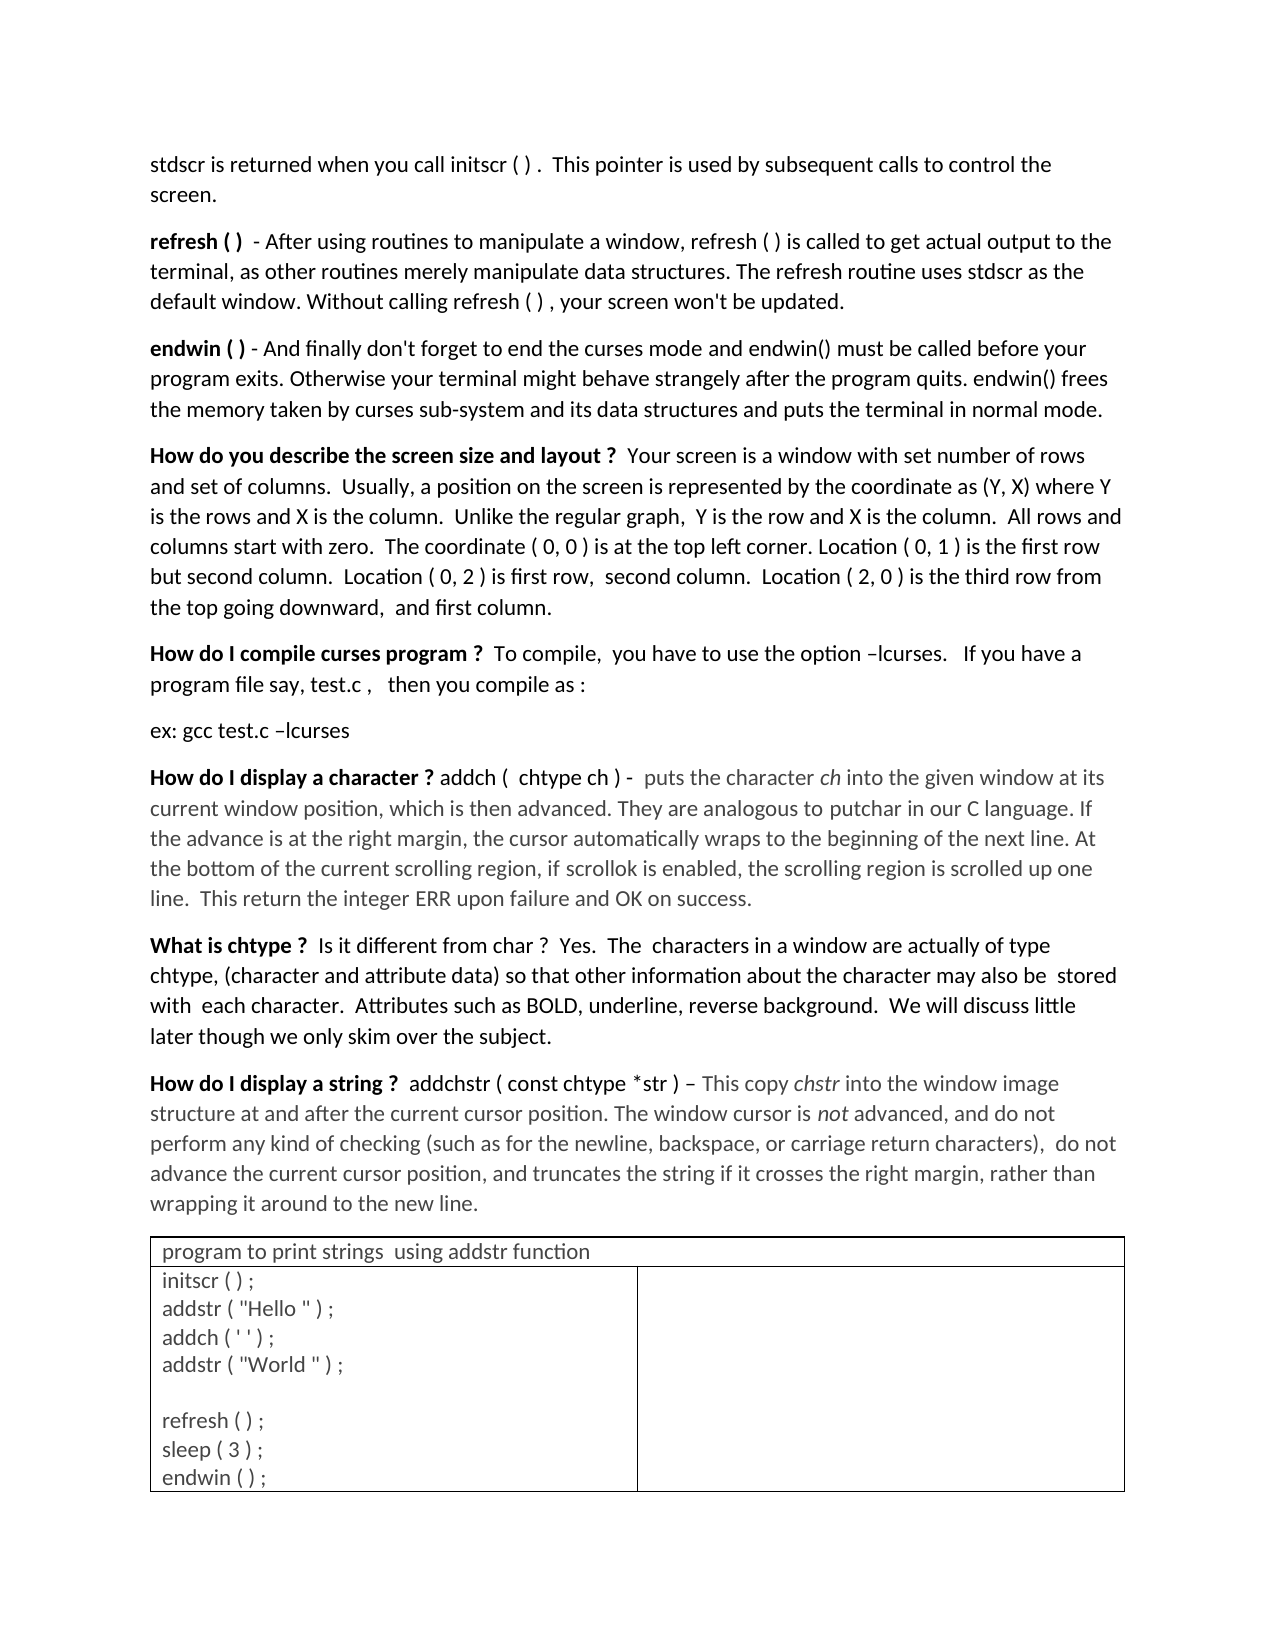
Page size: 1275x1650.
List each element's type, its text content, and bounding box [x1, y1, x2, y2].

table_cell [638, 1267, 1124, 1491]
text ex: gcc test.c –lcurses [150, 717, 1125, 745]
text endwin ( ) - And finally don't forget to end the curses mode and endwin() must be called before your program exits. Otherwise your terminal might behave strangely after the program quits. endwin() frees the memory taken by curses sub-system and its data structures and puts the terminal in normal mode. [150, 334, 1125, 423]
text How do you describe the screen size and layout ? Your screen is a window with set number of rows and set of columns. Usually, a position on the screen is represented by the coordinate as (Y, X) where Y is the rows and X is the column. Unlike the regular graph, Y is the row and X is the column. All rows and columns start with zero. The coordinate ( 0, 0 ) is at the top left corner. Location ( 0, 1 ) is the first row but second column. Location ( 0, 2 ) is first row, second column. Location ( 2, 0 ) is the third row from the top going downward, and first column. [150, 442, 1125, 621]
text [150, 150, 1125, 208]
text refresh ( ) - After using routines to manipulate a window, refresh ( ) is called to get actual output to the terminal, as other routines merely manipulate data structures. The refresh routine uses stdscr as the default window. Without calling refresh ( ) , your screen won't be updated. [150, 227, 1125, 316]
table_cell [151, 1267, 637, 1491]
text How do I display a character ? addch ( chtype ch ) - puts the character ch into the given window at its current window position, which is then advanced. They are analogous to putchar in our C language. If the advance is at the right margin, the cursor automatically wraps to the beginning of the next line. At the bottom of the current scrolling region, if scrollok is enabled, the scrolling region is scrolled up one line. This return the integer ERR upon failure and OK on success. [150, 763, 1125, 912]
text What is chtype ? Is it different from char ? Yes. The characters in a window are actually of type chtype, (character and attribute data) so that other information about the character may also be stored with each character. Attributes such as BOLD, underline, reverse background. We will discuss little later though we only skim over the subject. [150, 931, 1125, 1050]
text How do I compile curses program ? To compile, you have to use the option –lcurses. If you have a program file say, test.c , then you compile as : [150, 639, 1125, 698]
text How do I display a string ? addchstr ( const chtype *str ) – This copy chstr into the window image structure at and after the current cursor position. The window cursor is not advanced, and do not perform any kind of checking (such as for the newline, backspace, or carriage return characters), do not advance the current cursor position, and truncates the string if it crosses the right margin, rather than wrapping it around to the new line. [150, 1069, 1125, 1218]
table_header program to print strings using addstr function [151, 1238, 1124, 1266]
